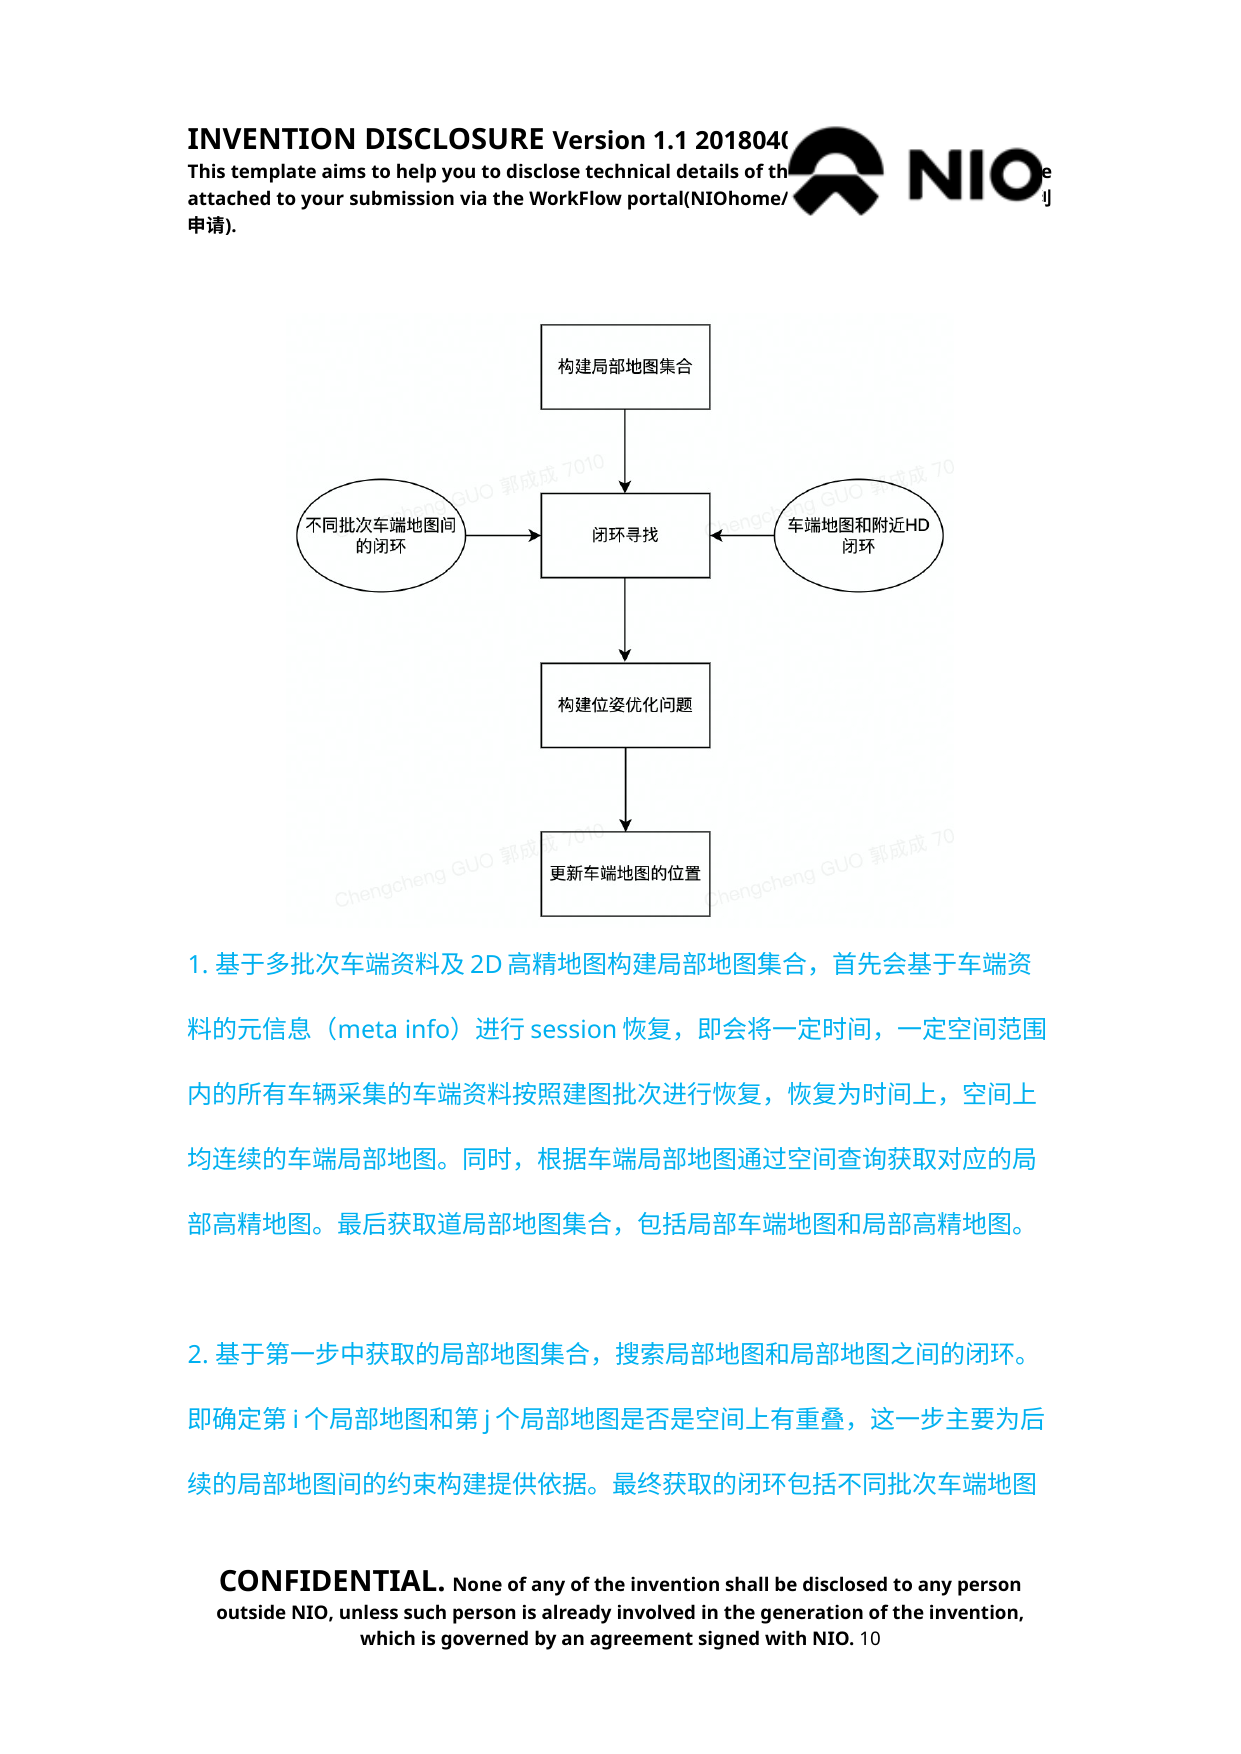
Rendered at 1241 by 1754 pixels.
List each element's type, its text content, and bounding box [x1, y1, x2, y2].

list 基于多批次车端资料及2D高精地图构建局部地图集合，首先会基于车端资料的元信息（meta info）进行session恢复，即会将一定时间，一定空间范围内的所有车辆采集的车端资料按照建图批次进行恢复，恢复为时间上，空间上均连续的车端局部地图。同时，根据车端局部地图通过空间查询获取对应的局部高精地图。最后获取道局部地图集合，包括局部车端地图和局部高精地图。 [187, 931, 1053, 1256]
picture [286, 313, 955, 928]
picture [787, 125, 1043, 216]
